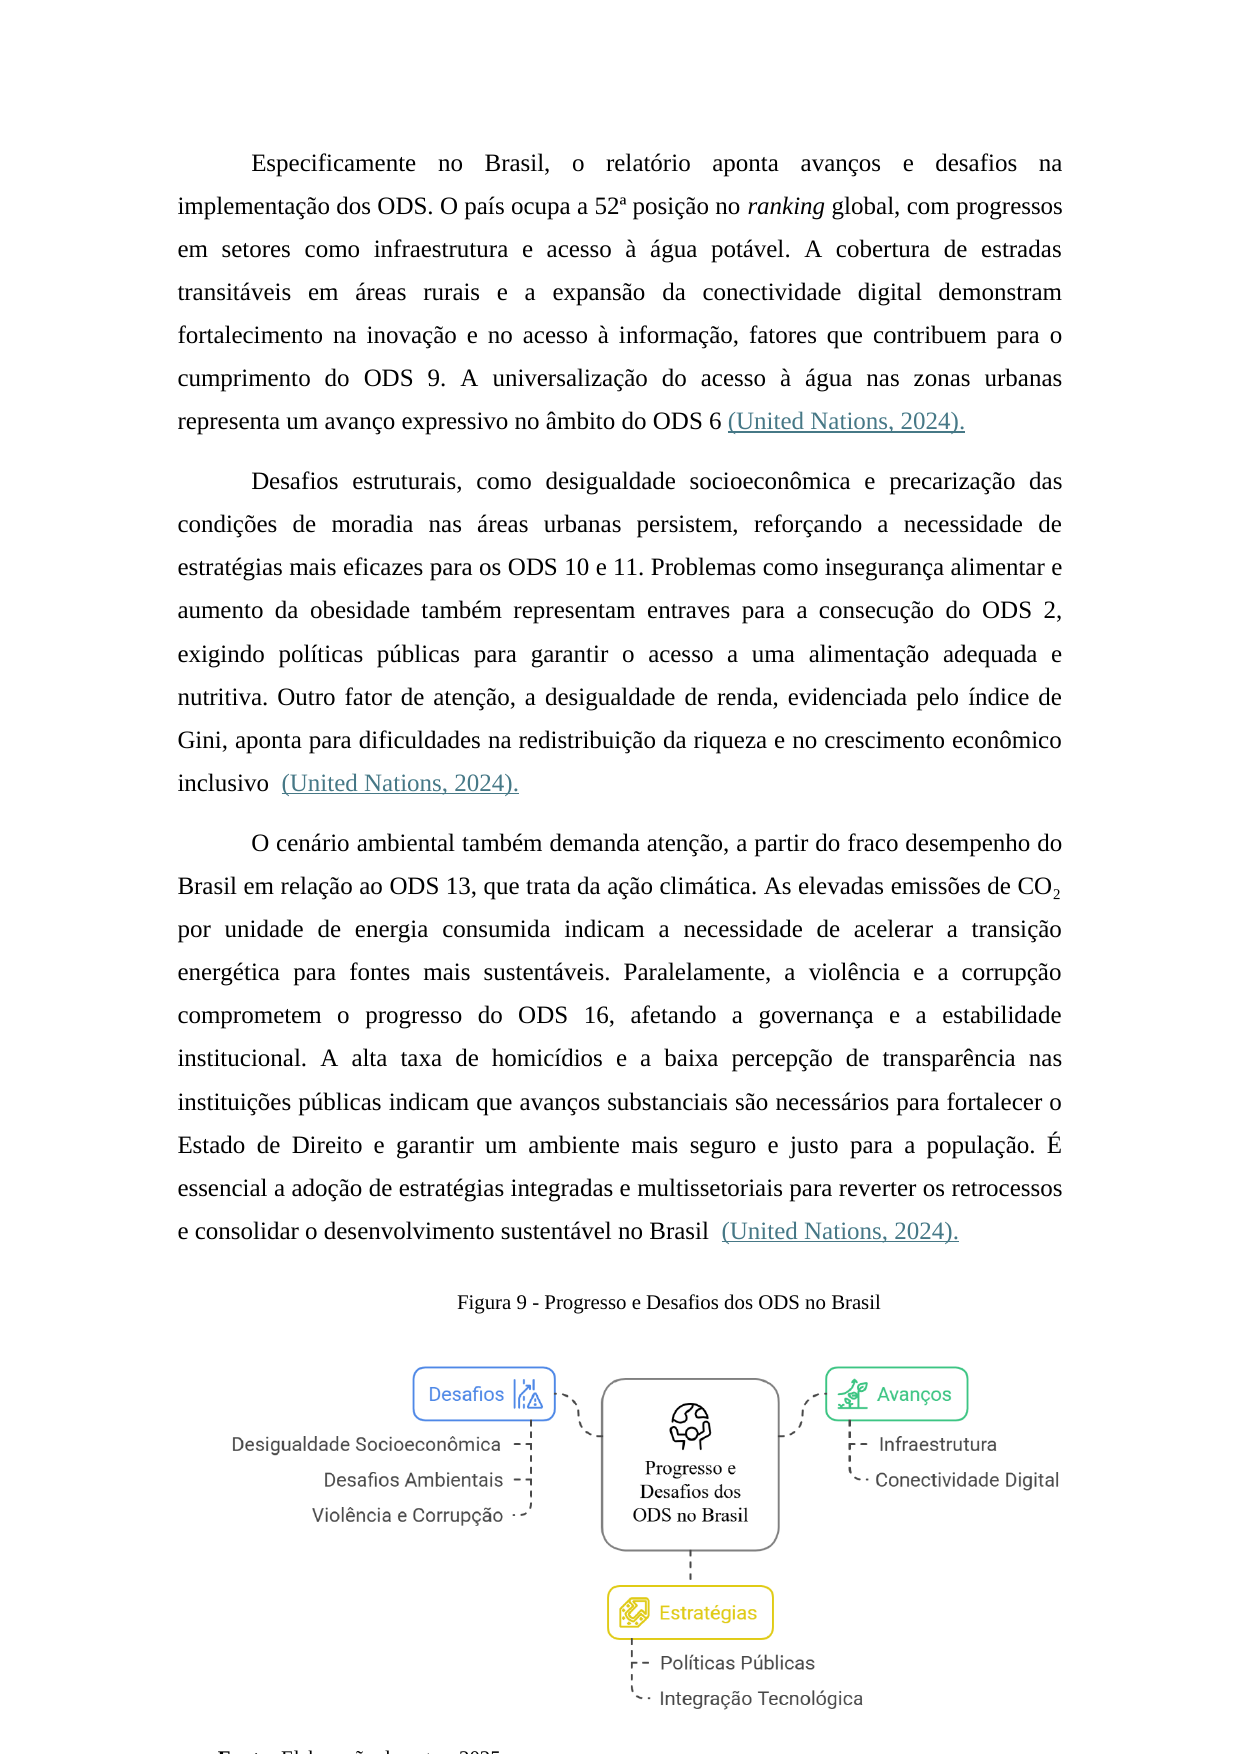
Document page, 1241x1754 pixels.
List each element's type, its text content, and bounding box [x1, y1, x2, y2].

text Desafios estruturais, como desigualdade socioeconômica e precarização das condições de moradia nas áreas urbanas persistem, reforçando a necessidade de estratégias mais eficazes para os ODS 10 e 11. Problemas como insegurança alimentar e aumento da obesidade também representam entraves para a consecução do ODS 2, exigindo políticas públicas para garantir o acesso a uma alimentação adequada e nutritiva. Outro fator de atenção, a desigualdade de renda, evidenciada pelo índice de Gini, aponta para dificuldades na redistribuição da riqueza e no crescimento econômico inclusivo (United Nations, 2024). [177, 294, 1063, 624]
picture [200, 1176, 1081, 1557]
text O cenário ambiental também demanda atenção, a partir do fraco desempenho do Brasil em relação ao ODS 13, que trata da ação climática. As elevadas emissões de CO₂ por unidade de energia consumida indicam a necessidade de acelerar a transição energética para fontes mais sustentáveis. Paralelamente, a violência e a corrupção comprometem o progresso do ODS 16, afetando a governança e a estabilidade institucional. A alta taxa de homicídios e a baixa percepção de transparência nas instituições públicas indicam que avanços substanciais são necessários para fortalecer o Estado de Direito e garantir um ambiente mais seguro e justo para a população. É essencial a adoção de estratégias integradas e multissetoriais para reverter os retrocessos e consolidar o desenvolvimento sustentável no Brasil (United Nations, 2024). [177, 655, 1063, 1072]
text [177, 148, 1063, 263]
